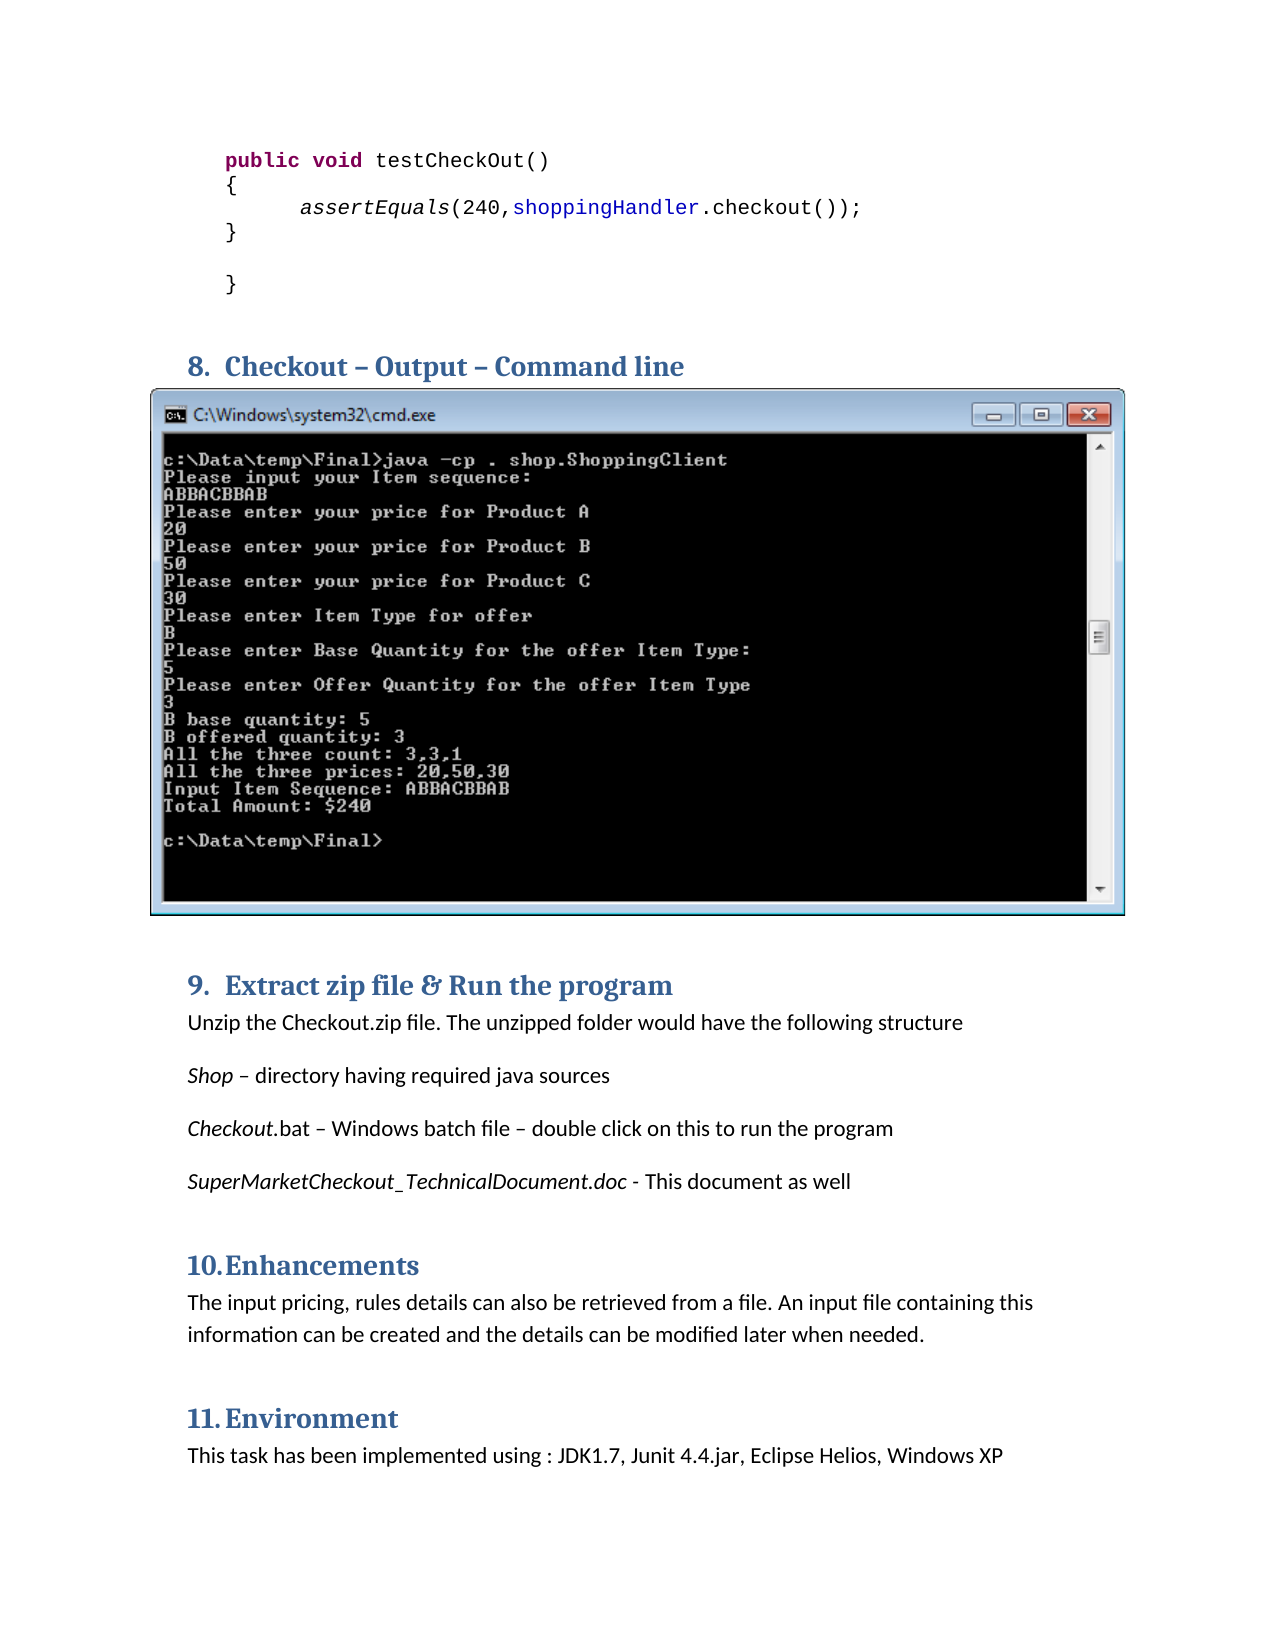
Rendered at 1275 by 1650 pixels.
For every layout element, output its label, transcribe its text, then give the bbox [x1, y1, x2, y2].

text Checkout.bat – Windows batch file – double click on this to run the program [187, 1114, 1125, 1142]
subtitle Extract zip file & Run the program [187, 969, 1125, 1003]
text } [225, 273, 1125, 296]
text } [187, 221, 1125, 244]
picture [150, 388, 1125, 916]
subtitle Checkout – Output – Command line [187, 350, 1125, 383]
text Unzip the Checkout.zip file. The unzipped folder would have the following structure [187, 1008, 1125, 1036]
text assertEquals(240,shoppingHandler.checkout()); [187, 197, 1125, 221]
text public void testCheckOut() [187, 150, 1125, 174]
subtitle Enhancements [187, 1249, 1125, 1283]
text { [187, 174, 1125, 197]
text SuperMarketCheckout_TechnicalDocument.doc - This document as well [187, 1167, 1125, 1195]
text Shop – directory having required java sources [187, 1061, 1125, 1089]
text The input pricing, rules details can also be retrieved from a file. An input file containing this information can be created and the details can be modified later when needed. [187, 1288, 1125, 1348]
text This task has been implemented using : JDK1.7, Junit 4.4.jar, Eclipse Helios, Windows XP [187, 1441, 1125, 1469]
subtitle Environment [187, 1402, 1125, 1436]
